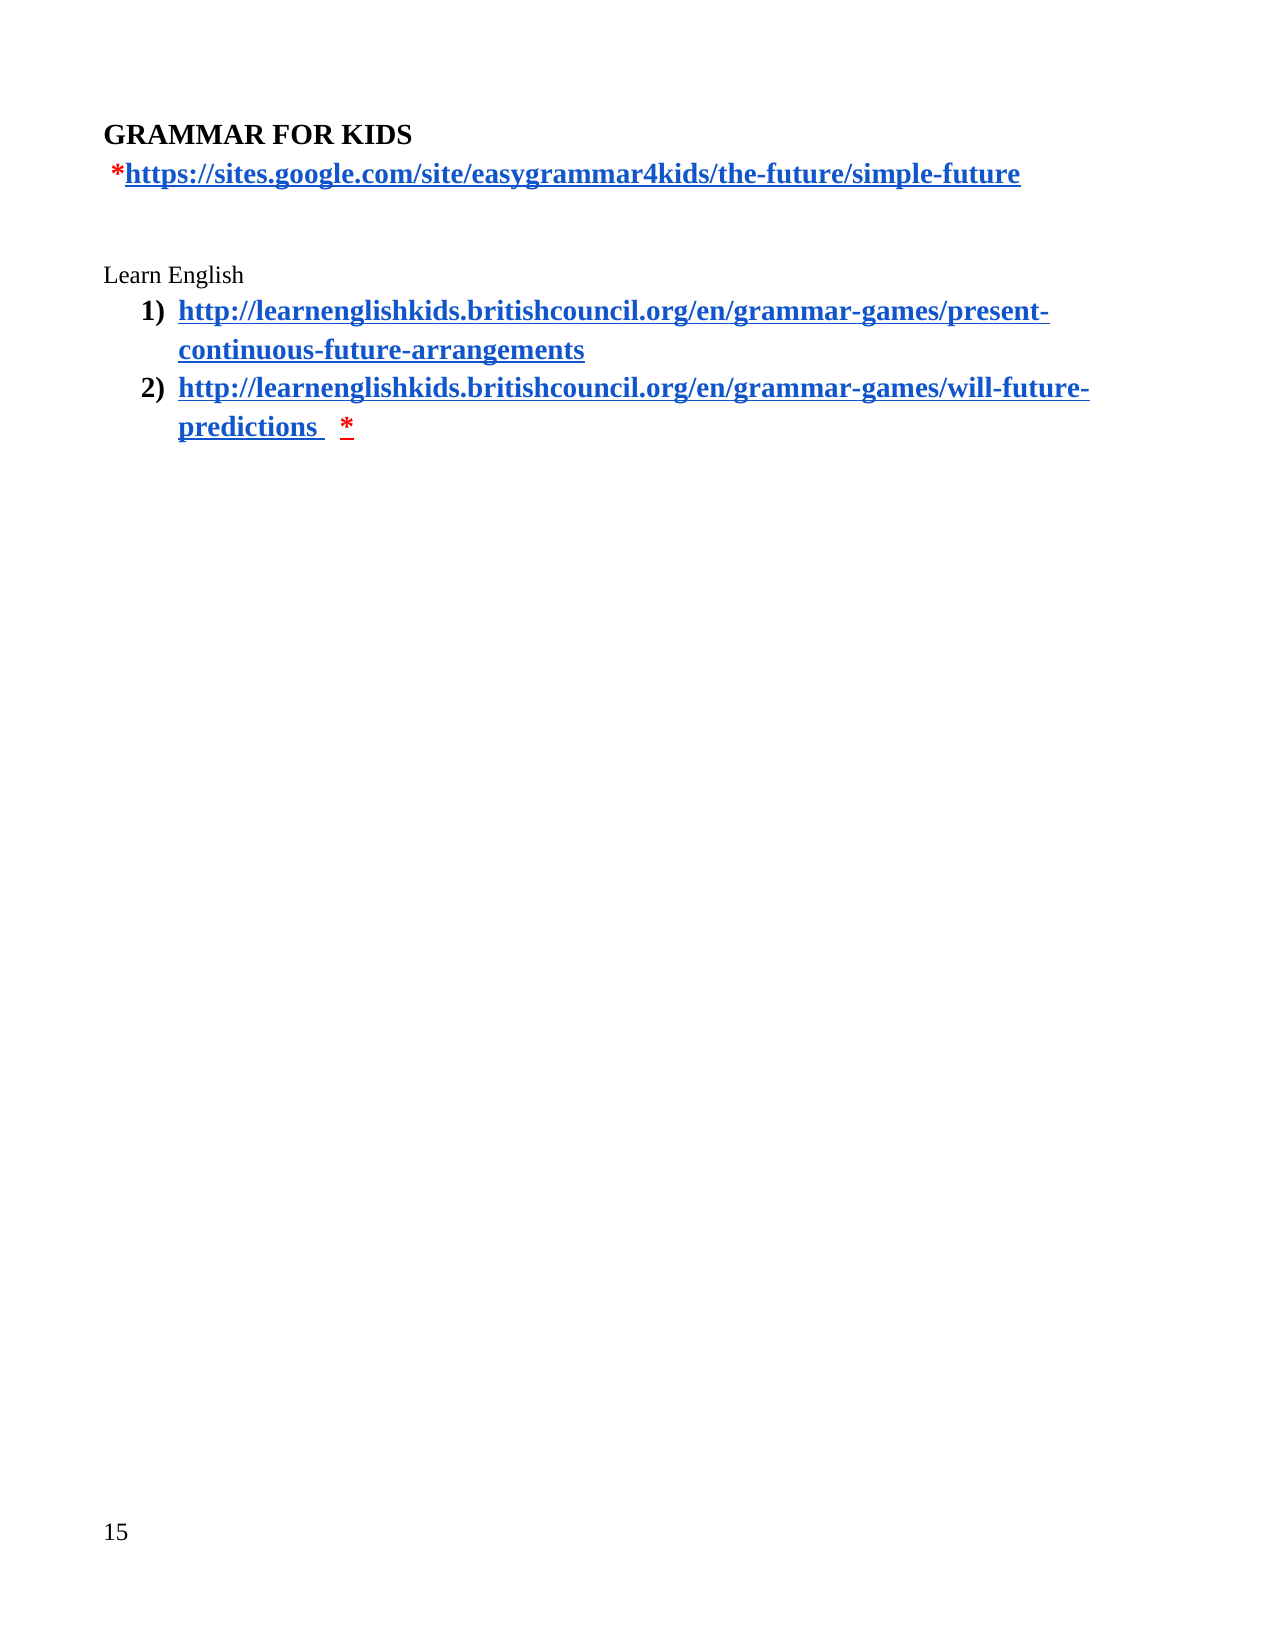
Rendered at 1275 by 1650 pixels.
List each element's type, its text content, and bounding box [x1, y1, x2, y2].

list http://learnenglishkids.britishcouncil.org/en/grammar-games/present-continuous-future-arrangements [141, 293, 1195, 366]
text GRAMMAR FOR KIDS *https://sites.google.com/site/easygrammar4kids/the-future/simple-future [103, 117, 1195, 189]
list http://learnenglishkids.britishcouncil.org/en/grammar-games/will-future-predictions * [141, 371, 1195, 443]
text Learn English [103, 261, 1195, 289]
